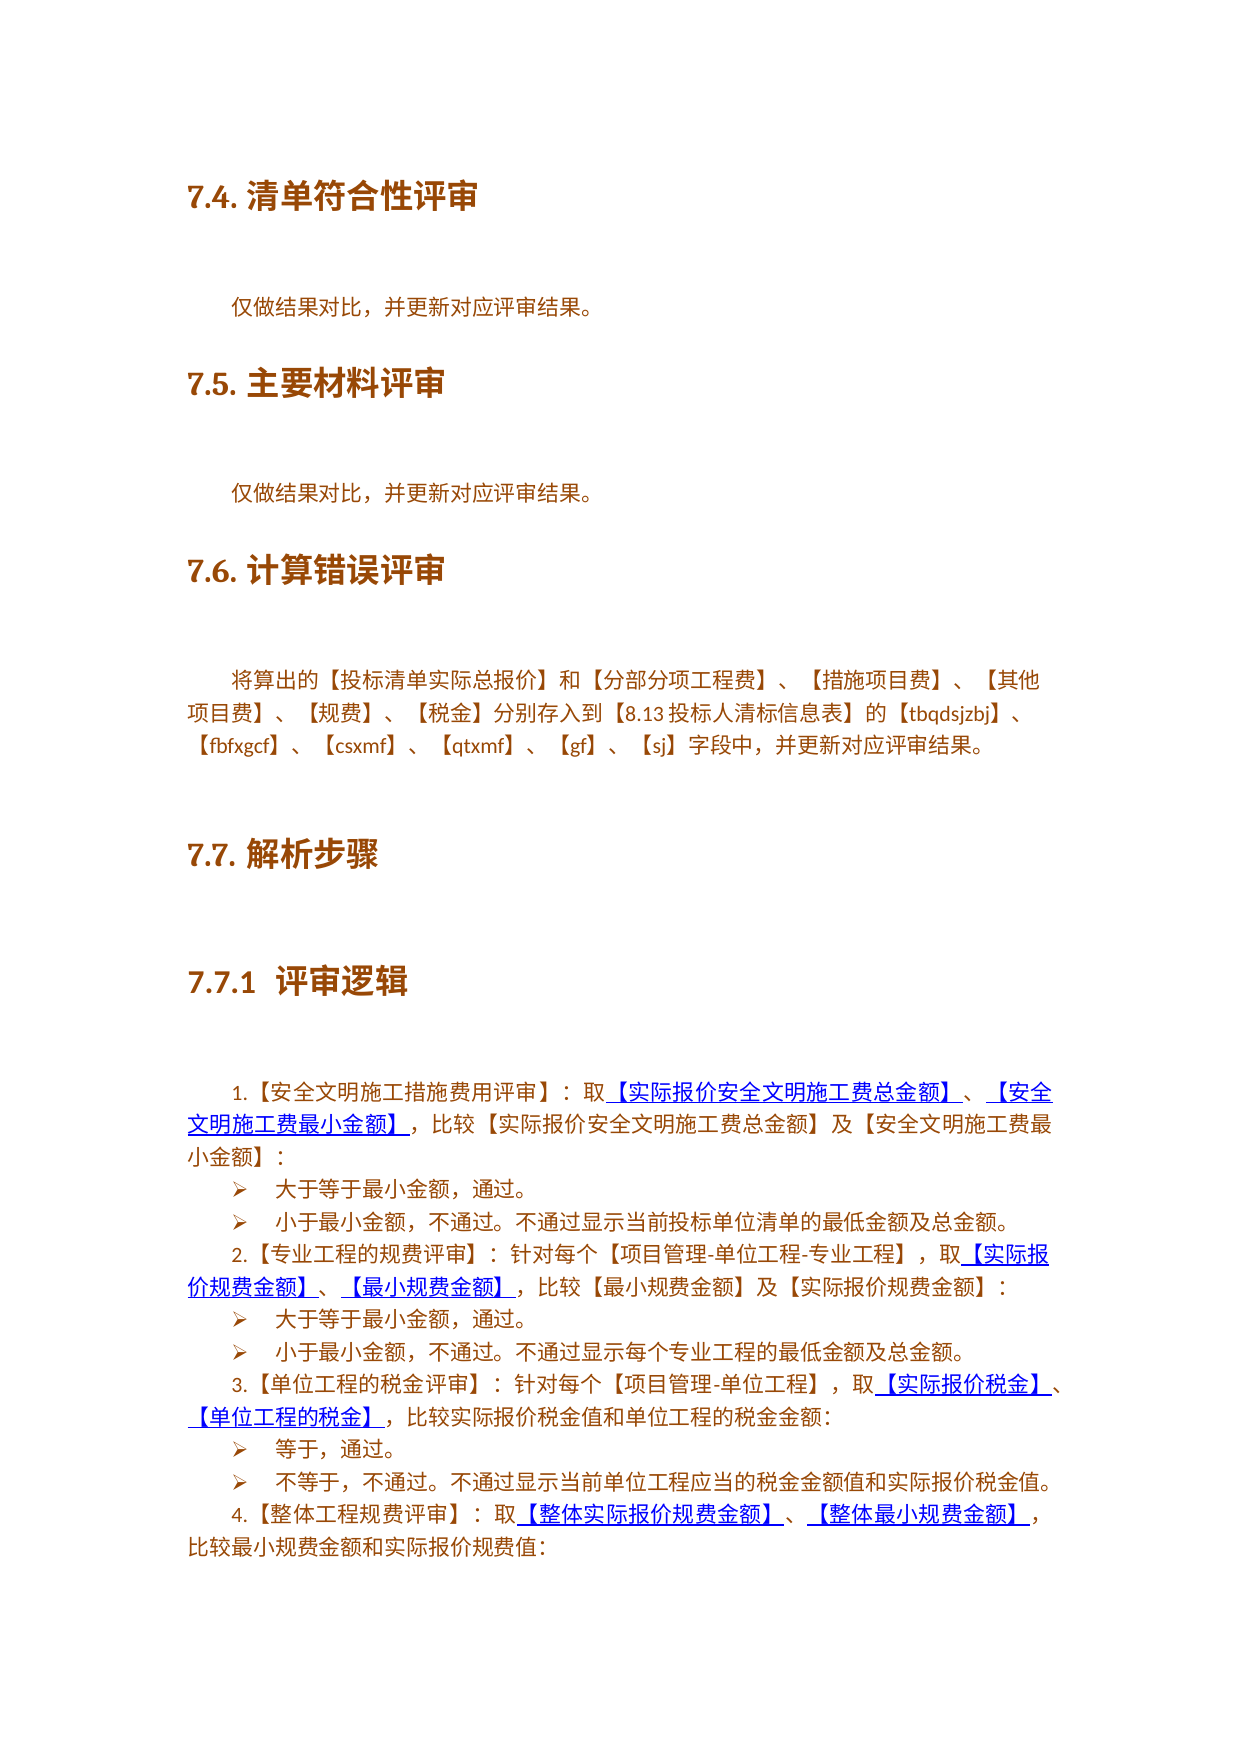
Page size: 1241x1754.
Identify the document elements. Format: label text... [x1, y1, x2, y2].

text 将算出的【投标清单实际总报价】和【分部分项工程费】、【措施项目费】、【其他项目费】、【规费】、【税金】分别存入到【8.13投标人清标信息表】的【tbqdsjzbj】、【fbfxgcf】、【csxmf】、【qtxmf】、【gf】、【sj】字段中，并更新对应评审结果。 [187, 663, 1053, 760]
subtitle 评审逻辑 [187, 947, 1053, 1012]
list 大于等于最小金额，通过。 [231, 1172, 1053, 1204]
text 仅做结果对比，并更新对应评审结果。 [187, 476, 1053, 508]
text 1.【安全文明施工措施费用评审】：取【实际报价安全文明施工费总金额】、【安全文明施工费最小金额】，比较【实际报价安全文明施工费总金额】及【安全文明施工费最小金额】： [187, 1074, 1053, 1172]
subtitle 清单符合性评审 [187, 162, 1053, 227]
subtitle 解析步骤 [187, 820, 1053, 885]
text 3.【单位工程的税金评审】：针对每个【项目管理-单位工程】，取【实际报价税金】、【单位工程的税金】，比较实际报价税金值和单位工程的税金金额： [187, 1367, 1053, 1432]
list 大于等于最小金额，通过。 [231, 1302, 1053, 1334]
list 不等于，不通过。不通过显示当前单位工程应当的税金金额值和实际报价税金值。 [231, 1464, 1053, 1497]
text 2.【专业工程的规费评审】：针对每个【项目管理-单位工程-专业工程】，取【实际报价规费金额】、【最小规费金额】，比较【最小规费金额】及【实际报价规费金额】： [187, 1237, 1053, 1302]
subtitle 主要材料评审 [187, 349, 1053, 414]
text 4.【整体工程规费评审】：取【整体实际报价规费金额】、【整体最小规费金额】，比较最小规费金额和实际报价规费值： [187, 1497, 1053, 1562]
text 仅做结果对比，并更新对应评审结果。 [187, 289, 1053, 322]
list 小于最小金额，不通过。不通过显示每个专业工程的最低金额及总金额。 [231, 1334, 1053, 1367]
list 小于最小金额，不通过。不通过显示当前投标单位清单的最低金额及总金额。 [231, 1204, 1053, 1237]
list 等于，通过。 [231, 1432, 1053, 1464]
subtitle 计算错误评审 [187, 536, 1053, 601]
